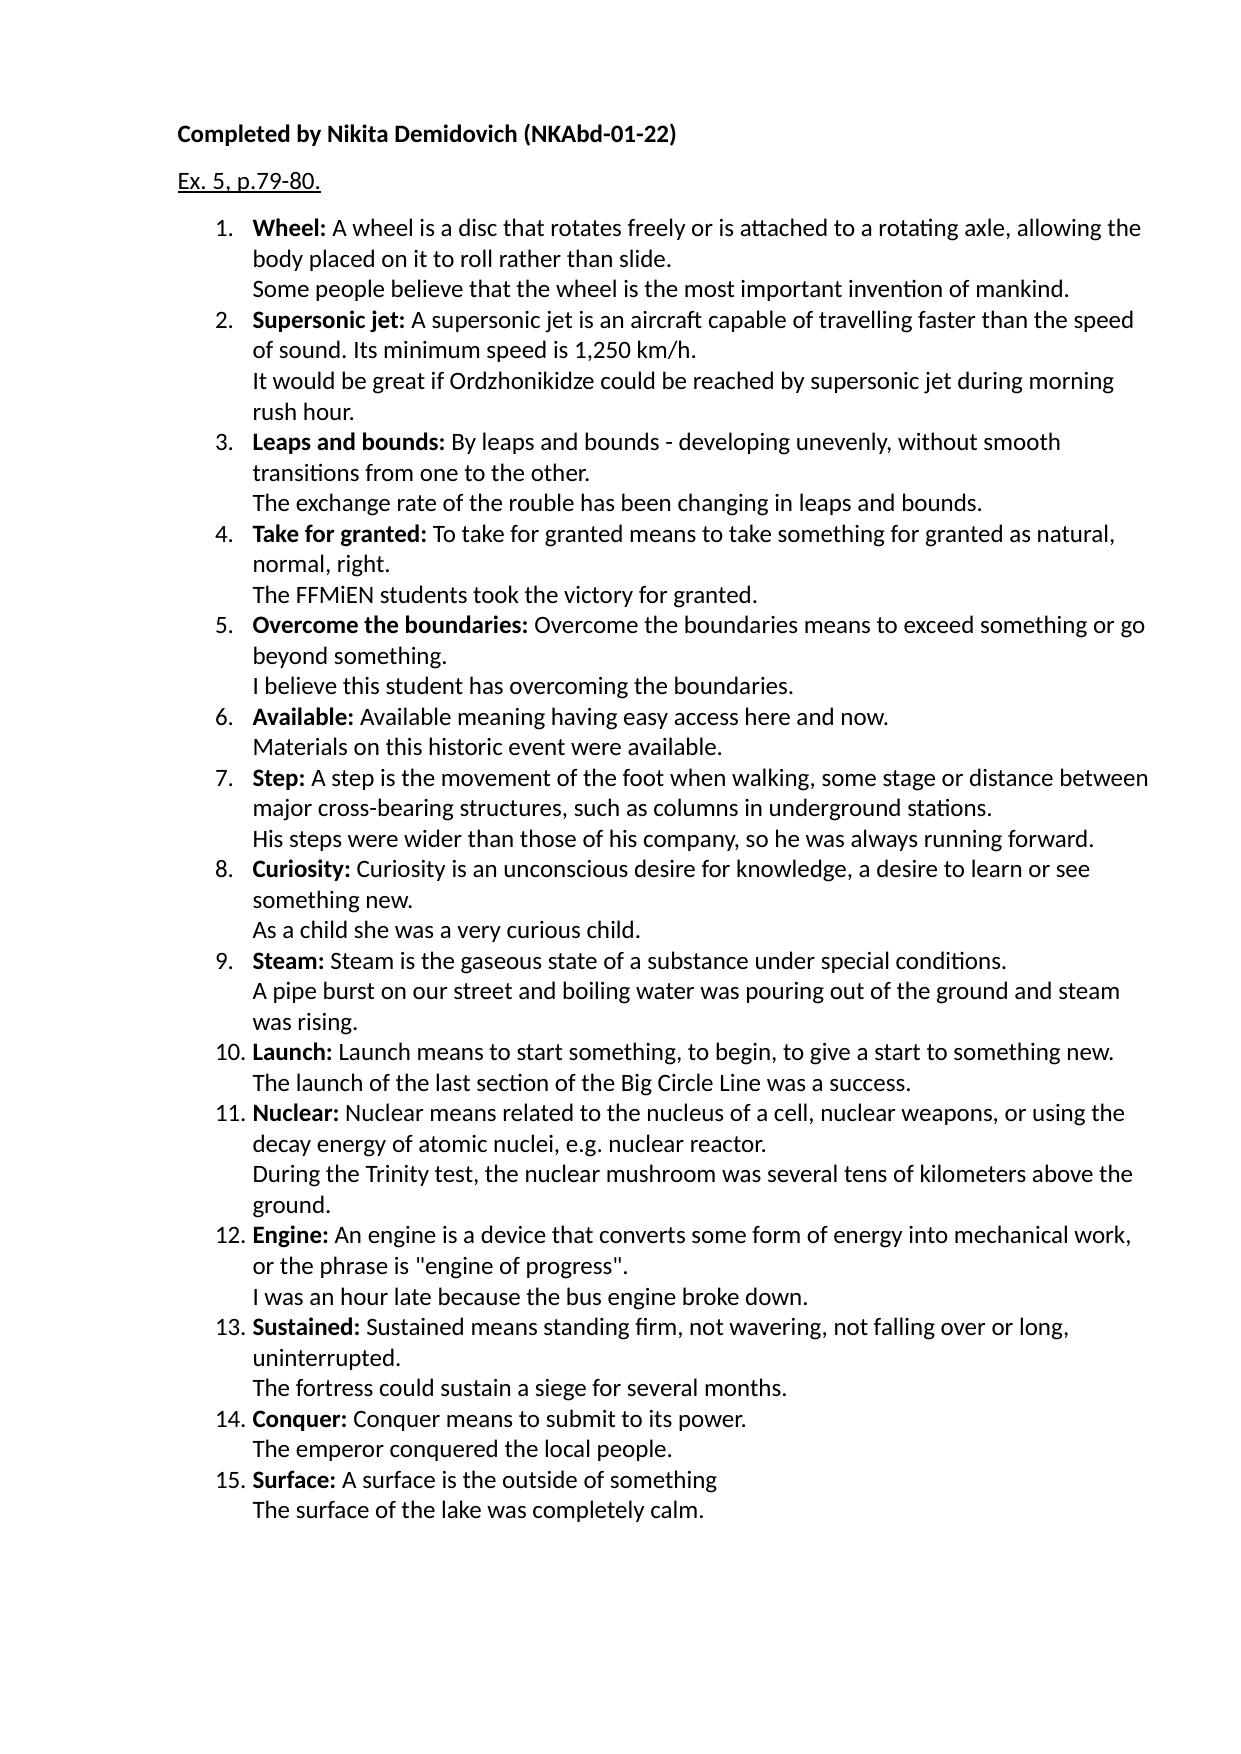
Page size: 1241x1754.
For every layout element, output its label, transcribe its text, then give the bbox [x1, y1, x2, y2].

list Launch: Launch means to start something, to begin, to give a start to something new. [215, 1037, 1152, 1067]
list Some people believe that the wheel is the most important invention of mankind. [252, 273, 1152, 304]
list It would be great if Ordzhonikidze could be reached by supersonic jet during morning rush hour. [252, 365, 1152, 426]
list Take for granted: To take for granted means to take something for granted as natural, normal, right. [215, 518, 1152, 579]
list The launch of the last section of the Big Circle Line was a success. [252, 1067, 1152, 1098]
list Conquer: Conquer means to submit to its power. [215, 1403, 1152, 1433]
list The FFMiEN students took the victory for granted. [252, 579, 1152, 609]
list Overcome the boundaries: Overcome the boundaries means to exceed something or go beyond something. [215, 609, 1152, 670]
list Step: A step is the movement of the foot when walking, some stage or distance between major cross-bearing structures, such as columns in underground stations. [215, 762, 1152, 823]
list The surface of the lake was completely calm. [252, 1494, 1152, 1525]
list I was an hour late because the bus engine broke down. [252, 1281, 1152, 1311]
list The emperor conquered the local people. [252, 1433, 1152, 1464]
list Leaps and bounds: By leaps and bounds - developing unevenly, without smooth transitions from one to the other. [215, 426, 1152, 487]
text Completed by Nikita Demidovich (NKAbd-01-22) [177, 118, 1152, 149]
list Engine: An engine is a device that converts some form of energy into mechanical work, or the phrase is "engine of progress". [215, 1220, 1152, 1281]
list The fortress could sustain a siege for several months. [252, 1372, 1152, 1403]
list The exchange rate of the rouble has been changing in leaps and bounds. [252, 487, 1152, 518]
list As a child she was a very curious child. [252, 914, 1152, 945]
list Materials on this historic event were available. [252, 731, 1152, 762]
list Surface: A surface is the outside of something [215, 1464, 1152, 1494]
list Sustained: Sustained means standing firm, not wavering, not falling over or long, uninterrupted. [215, 1311, 1152, 1372]
list A pipe burst on our street and boiling water was pouring out of the ground and steam was rising. [252, 976, 1152, 1037]
list I believe this student has overcoming the boundaries. [252, 670, 1152, 701]
list Steam: Steam is the gaseous state of a substance under special conditions. [215, 945, 1152, 976]
text Ex. 5, p.79-80. [177, 165, 1152, 196]
list Curiosity: Curiosity is an unconscious desire for knowledge, a desire to learn or see something new. [215, 853, 1152, 914]
list Nuclear: Nuclear means related to the nucleus of a cell, nuclear weapons, or using the decay energy of atomic nuclei, e.g. nuclear reactor. [215, 1098, 1152, 1159]
list Available: Available meaning having easy access here and now. [215, 701, 1152, 731]
list Wheel: A wheel is a disc that rotates freely or is attached to a rotating axle, allowing the body placed on it to roll rather than slide. [215, 212, 1152, 273]
list Supersonic jet: A supersonic jet is an aircraft capable of travelling faster than the speed of sound. Its minimum speed is 1,250 km/h. [215, 304, 1152, 365]
list During the Trinity test, the nuclear mushroom was several tens of kilometers above the ground. [252, 1159, 1152, 1220]
list His steps were wider than those of his company, so he was always running forward. [252, 823, 1152, 853]
